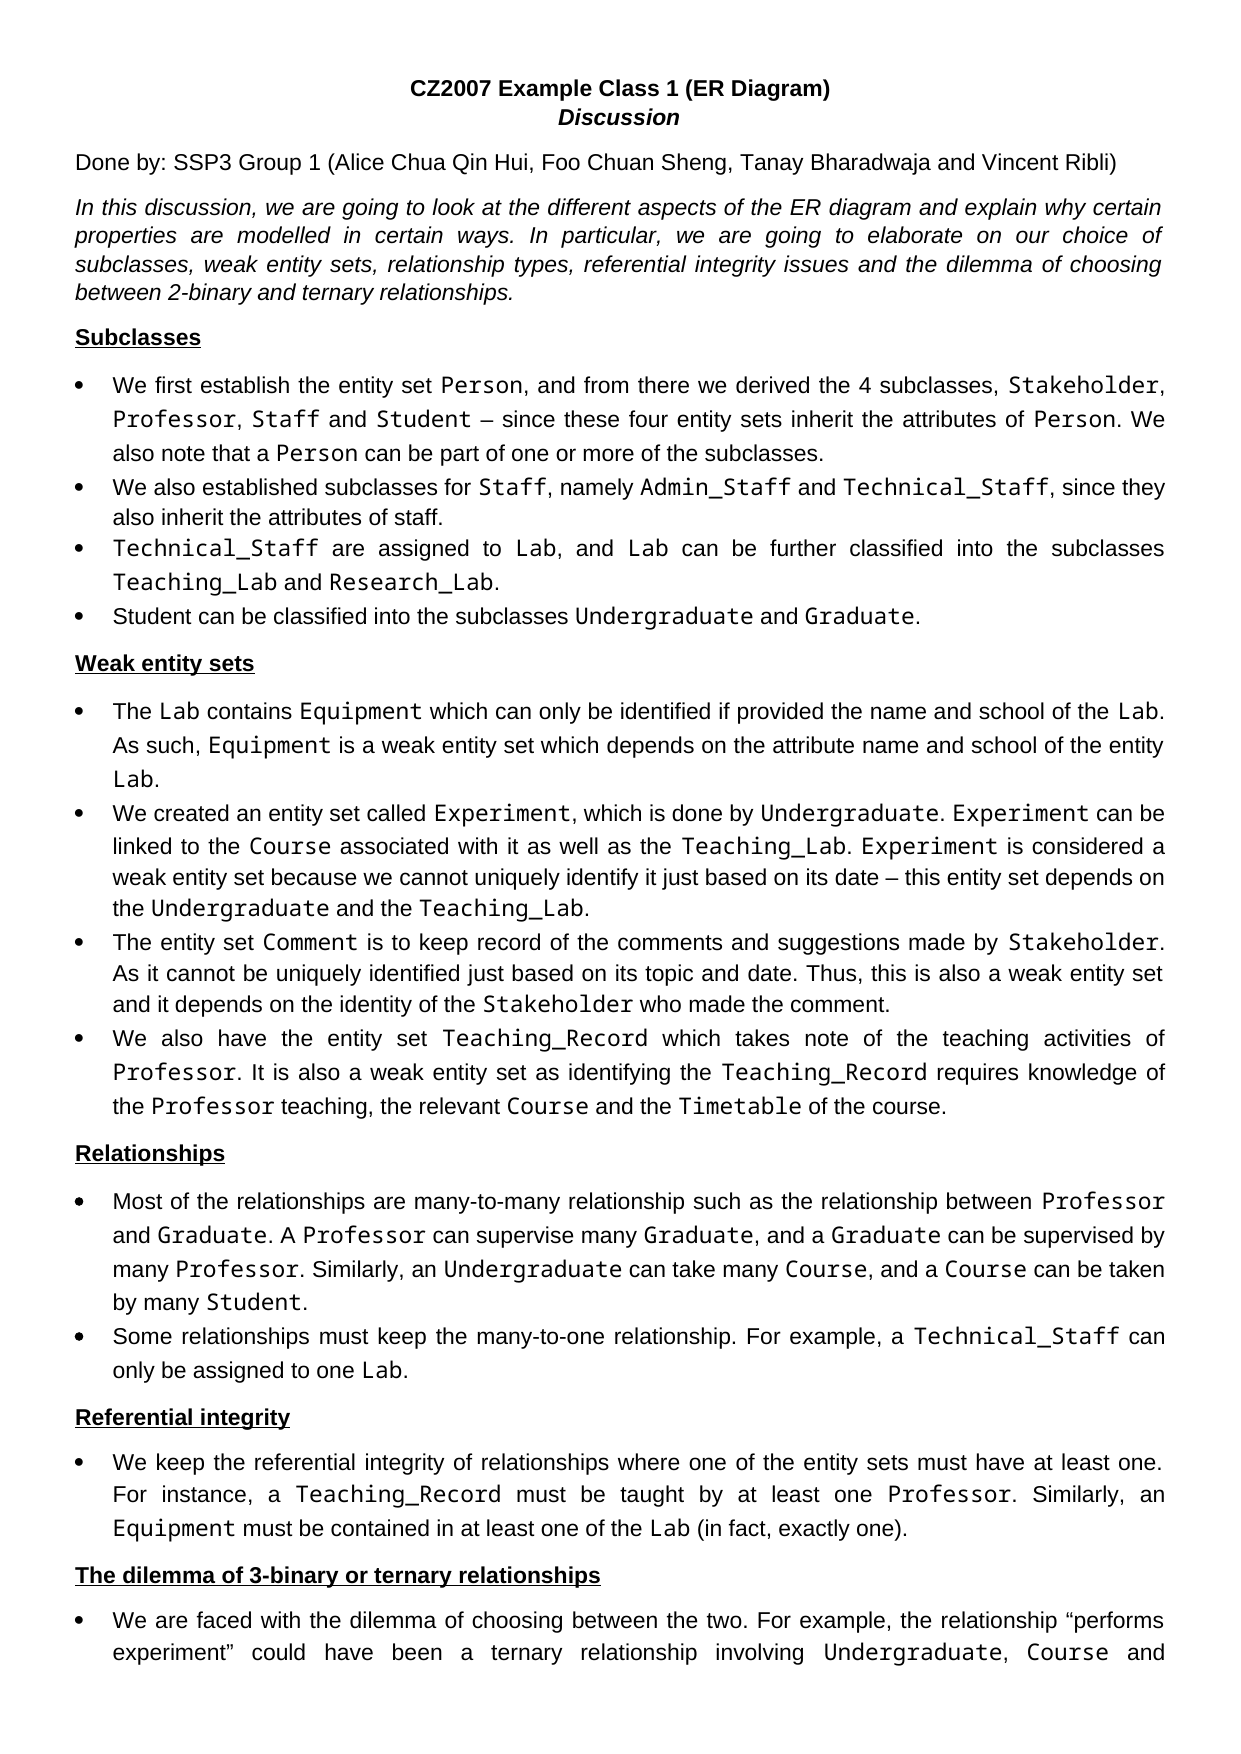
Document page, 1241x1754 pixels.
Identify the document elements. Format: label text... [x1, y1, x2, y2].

text CZ2007 Example Class 1 (ER Diagram) Discussion [75, 75, 1165, 130]
text In this discussion, we are going to look at the different aspects of the ER diagram and explain why certain properties are modelled in certain ways. In particular, we are going to elaborate on our choice of subclasses, weak entity sets, relationship types, referential integrity issues and the dilemma of choosing between 2-binary and ternary relationships. [75, 194, 1165, 305]
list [75, 1607, 1165, 1668]
text The dilemma of 3-binary or ternary relationships [75, 1562, 1165, 1589]
list We first establish the entity set Person, and from there we derived the 4 subclasses, Stakeholder, Professor, Staff and Student – since these four entity sets inherit the attributes of Person. We also note that a Person can be part of one or more of the subclasses. [75, 369, 1165, 468]
list We also established subclasses for Staff, namely Admin_Staff and Technical_Staff, since they also inherit the attributes of staff. [75, 470, 1165, 530]
text Weak entity sets [75, 650, 1165, 676]
list The Lab contains Equipment which can only be identified if provided the name and school of the Lab. As such, Equipment is a weak entity set which depends on the attribute name and school of the entity Lab. [75, 695, 1165, 794]
list Student can be classified into the subclasses Undergraduate and Graduate. [75, 600, 1165, 631]
list Technical_Staff are assigned to Lab, and Lab can be further classified into the subclasses Teaching_Lab and Research_Lab. [75, 532, 1165, 597]
list We also have the entity set Teaching_Record which takes note of the teaching activities of Professor. It is also a weak entity set as identifying the Teaching_Record requires knowledge of the Professor teaching, the relevant Course and the Timetable of the course. [75, 1022, 1165, 1121]
list We created an entity set called Experiment, which is done by Undergraduate. Experiment can be linked to the Course associated with it as well as the Teaching_Lab. Experiment is considered a weak entity set because we cannot uniquely identify it just based on its date – this entity set depends on the Undergraduate and the Teaching_Lab. [75, 796, 1165, 924]
list Most of the relationships are many-to-many relationship such as the relationship between Professor and Graduate. A Professor can supervise many Graduate, and a Graduate can be supervised by many Professor. Similarly, an Undergraduate can take many Course, and a Course can be taken by many Student. [75, 1185, 1165, 1318]
list Some relationships must keep the many-to-one relationship. For example, a Technical_Staff can only be assigned to one Lab. [75, 1320, 1165, 1385]
text Relationships [75, 1140, 1165, 1166]
list The entity set Comment is to keep record of the comments and suggestions made by Stakeholder. As it cannot be uniquely identified just based on its topic and date. Thus, this is also a weak entity set and it depends on the identity of the Stakeholder who made the comment. [75, 926, 1165, 1019]
text Subclasses [75, 324, 1165, 350]
text Done by: SSP3 Group 1 (Alice Chua Qin Hui, Foo Chuan Sheng, Tanay Bharadwaja and Vincent Ribli) [75, 148, 1165, 175]
text Referential integrity [75, 1404, 1165, 1431]
list We keep the referential integrity of relationships where one of the entity sets must have at least one. For instance, a Teaching_Record must be taught by at least one Professor. Similarly, an Equipment must be contained in at least one of the Lab (in fact, exactly one). [75, 1449, 1165, 1543]
